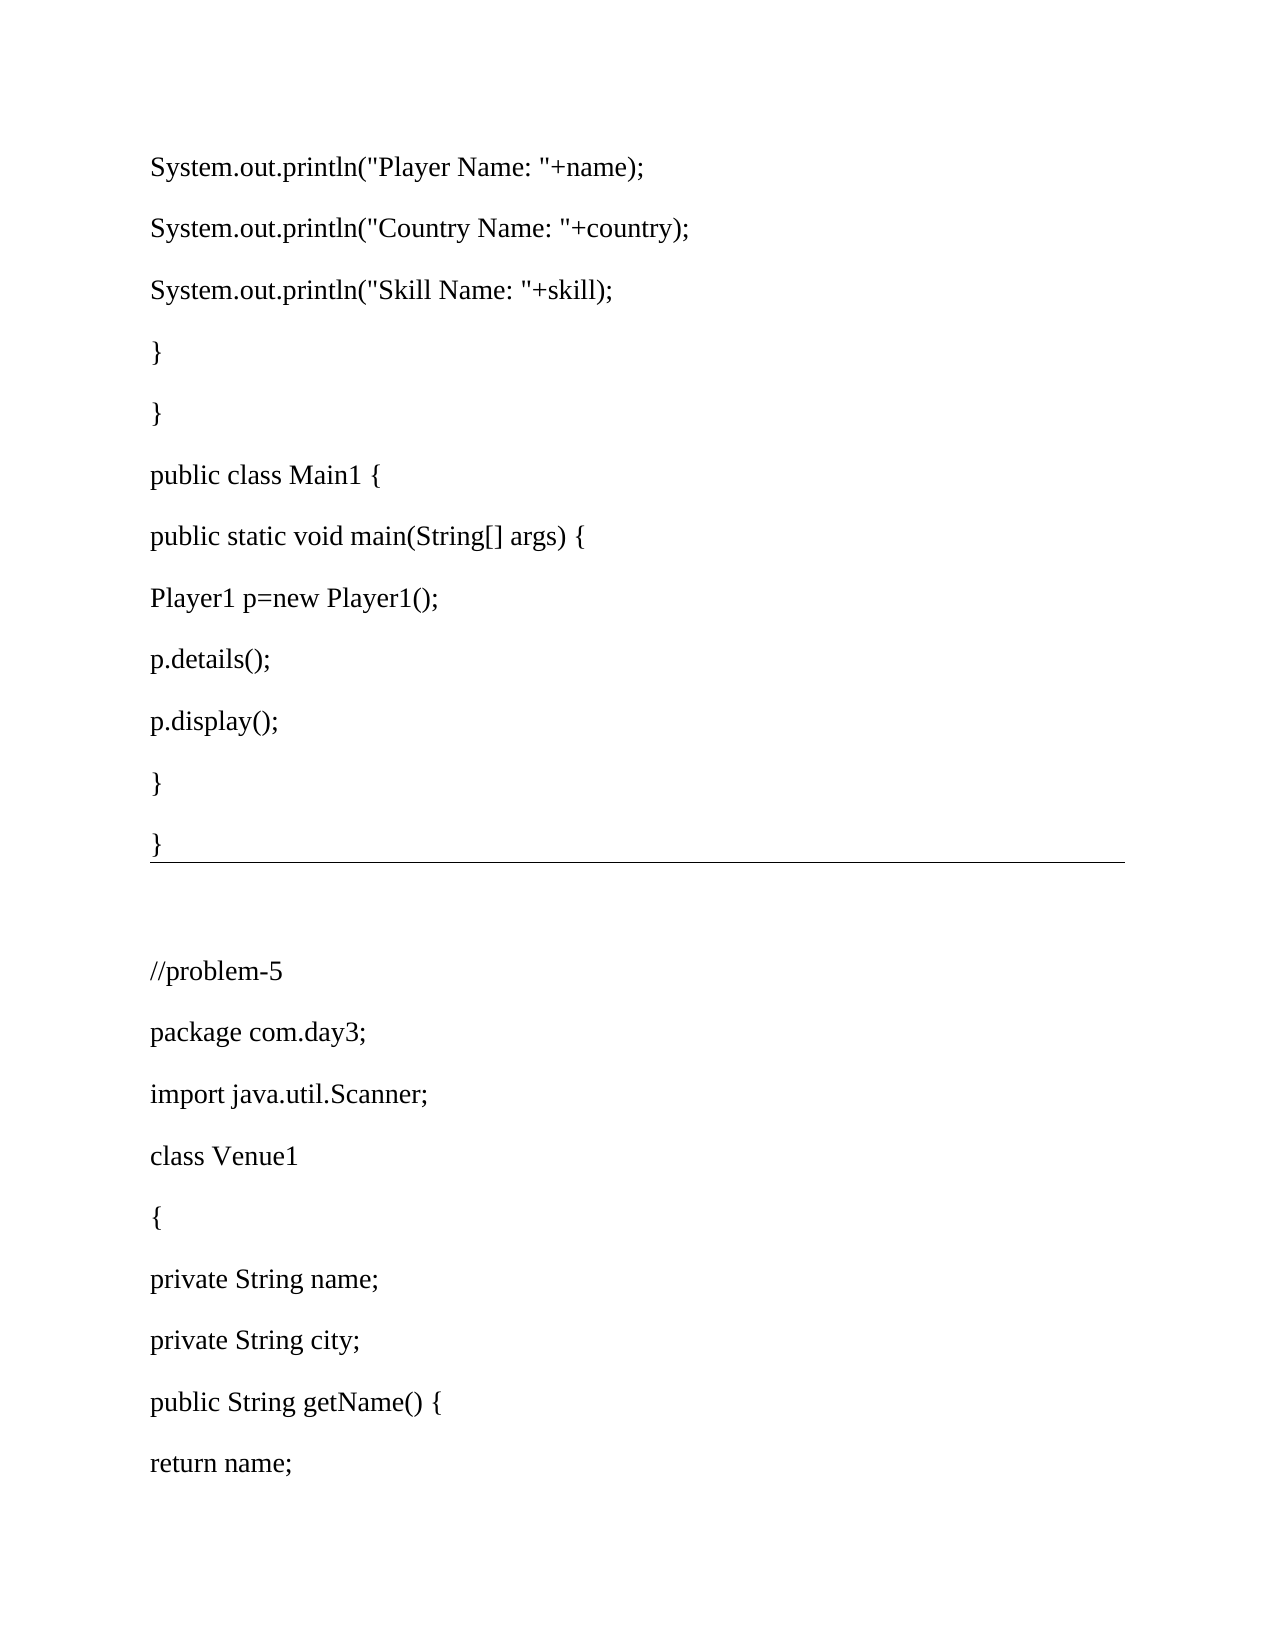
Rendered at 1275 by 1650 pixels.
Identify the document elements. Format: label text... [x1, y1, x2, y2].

text return name; [150, 1446, 1125, 1479]
text System.out.println("Country Name: "+country); [150, 212, 1125, 244]
text //problem-5 [150, 954, 1125, 986]
text System.out.println("Player Name: "+name); [150, 150, 1125, 182]
text System.out.println("Skill Name: "+skill); [150, 273, 1125, 306]
text } [150, 827, 1125, 862]
text } [150, 396, 1125, 429]
text Player1 p=new Player1(); [150, 581, 1125, 613]
text p.details(); [150, 642, 1125, 675]
text class Venue1 [150, 1139, 1125, 1171]
text private String city; [150, 1323, 1125, 1356]
text private String name; [150, 1262, 1125, 1294]
text public class Main1 { [150, 458, 1125, 490]
text public String getName() { [150, 1385, 1125, 1417]
text } [150, 335, 1125, 367]
text import java.util.Scanner; [150, 1077, 1125, 1109]
text package com.day3; [150, 1016, 1125, 1048]
text { [150, 1200, 1125, 1233]
text public static void main(String[] args) { [150, 519, 1125, 552]
text p.display(); [150, 704, 1125, 736]
text } [150, 766, 1125, 798]
